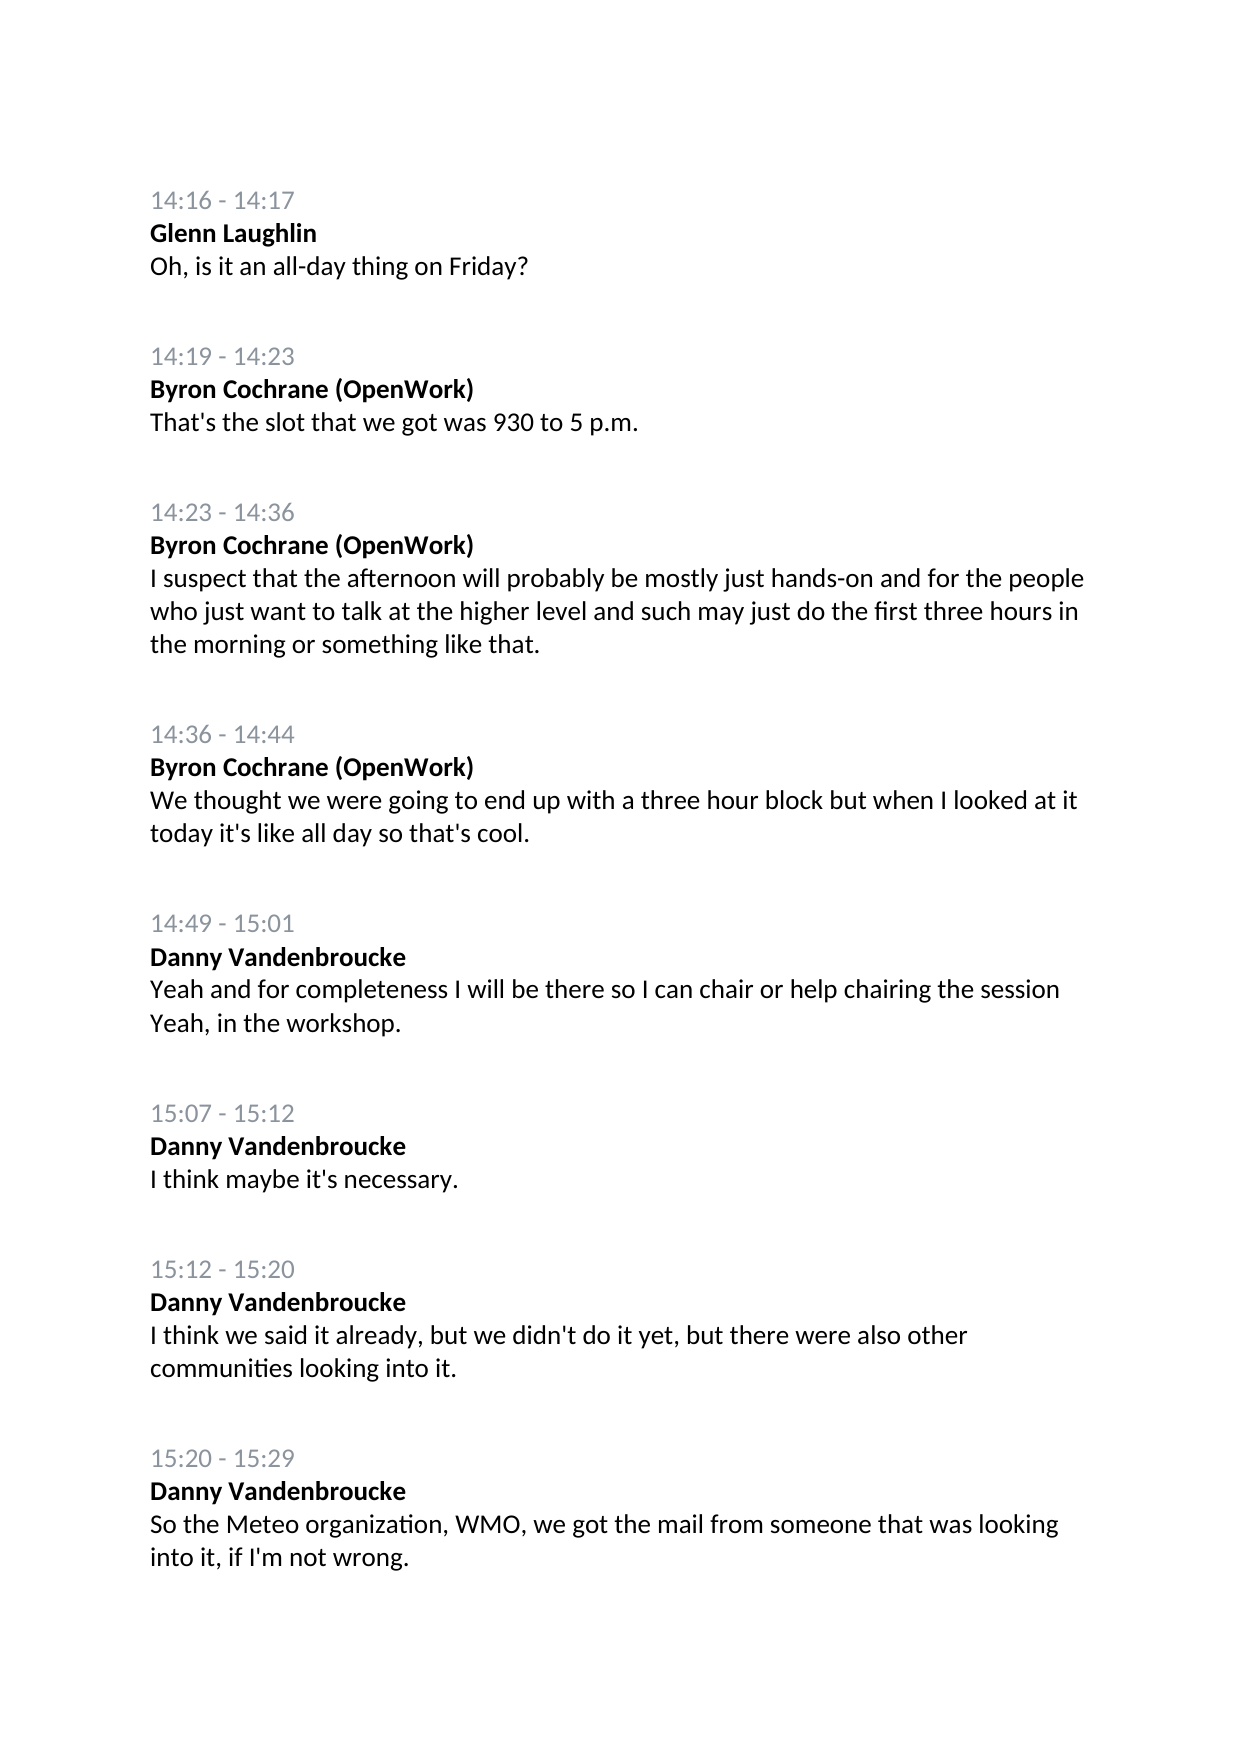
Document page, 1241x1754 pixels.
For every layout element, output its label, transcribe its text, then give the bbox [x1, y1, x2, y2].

text 14:16 - 14:17 Glenn Laughlin Oh, is it an all-day thing on Friday? [150, 150, 1090, 306]
text 15:12 - 15:20 Danny Vandenbroucke I think we said it already, but we didn't do it yet, but there were also other communities looking into it. [150, 1219, 1090, 1408]
text 14:19 - 14:23 Byron Cochrane (OpenWork) That's the slot that we got was 930 to 5 p.m. [150, 306, 1090, 462]
text 15:07 - 15:12 Danny Vandenbroucke I think maybe it's necessary. [150, 1063, 1090, 1219]
text 14:23 - 14:36 Byron Cochrane (OpenWork) I suspect that the afternoon will probably be mostly just hands-on and for the people who just want to talk at the higher level and such may just do the first three hours in the morning or something like that. [150, 462, 1090, 684]
text 14:49 - 15:01 Danny Vandenbroucke Yeah and for completeness I will be there so I can chair or help chairing the session Yeah, in the workshop. [150, 874, 1090, 1063]
text 15:20 - 15:29 Danny Vandenbroucke So the Meteo organization, WMO, we got the mail from someone that was looking into it, if I'm not wrong. [150, 1408, 1090, 1597]
text 14:36 - 14:44 Byron Cochrane (OpenWork) We thought we were going to end up with a three hour block but when I looked at it today it's like all day so that's cool. [150, 684, 1090, 874]
